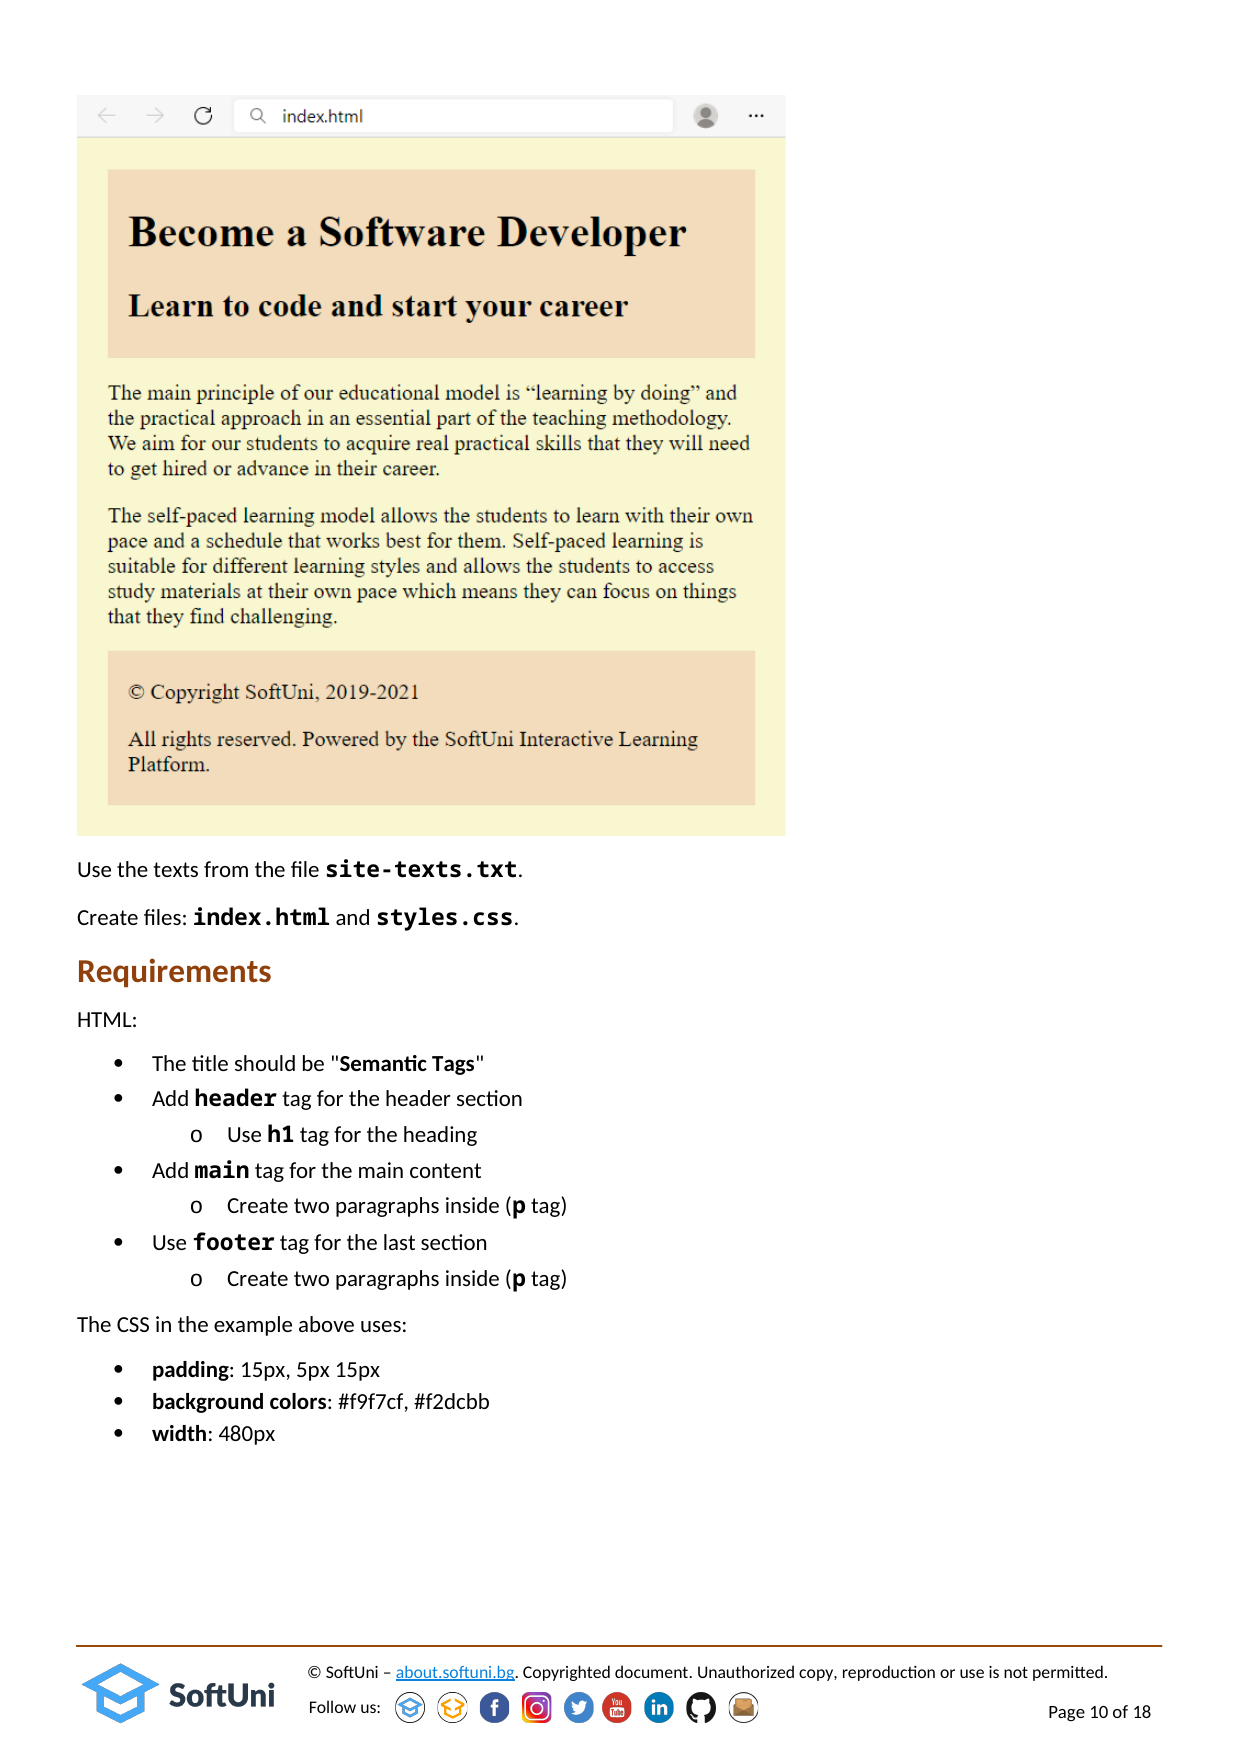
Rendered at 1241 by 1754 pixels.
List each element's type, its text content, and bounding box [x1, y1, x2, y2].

picture [665, 1714, 674, 1723]
picture [602, 1692, 632, 1723]
list width: 480px [114, 1419, 1163, 1447]
list Create two paragraphs inside (p tag) [189, 1189, 1163, 1221]
picture [728, 1692, 759, 1723]
picture [665, 1692, 674, 1701]
picture [564, 1692, 594, 1723]
text Create files: index.html and styles.css. [77, 901, 1163, 932]
list Create two paragraphs inside (p tag) [189, 1261, 1163, 1293]
picture [437, 1692, 468, 1723]
text HTML: [77, 1005, 1163, 1033]
picture [686, 1692, 716, 1723]
text The CSS in the example above uses: [77, 1310, 1163, 1338]
picture [75, 1658, 281, 1729]
picture [479, 1692, 510, 1723]
list Add main tag for the main content [114, 1153, 1163, 1185]
picture [76, 95, 786, 836]
picture [522, 1692, 552, 1723]
list Use h1 tag for the heading [189, 1117, 1163, 1149]
list Use footer tag for the last section [114, 1226, 1163, 1257]
text Use the texts from the file site-texts.txt. [77, 853, 1163, 884]
picture [644, 1692, 653, 1701]
picture [395, 1692, 425, 1723]
picture [658, 1705, 667, 1714]
list padding: 15px, 5px 15px [114, 1355, 1163, 1383]
list background colors: #f9f7cf, #f2dcbb [114, 1387, 1163, 1415]
list The title should be "Semantic Tags" [114, 1049, 1163, 1077]
picture [644, 1714, 653, 1723]
subtitle Requirements [77, 949, 1163, 990]
list Add header tag for the header section [114, 1082, 1163, 1113]
